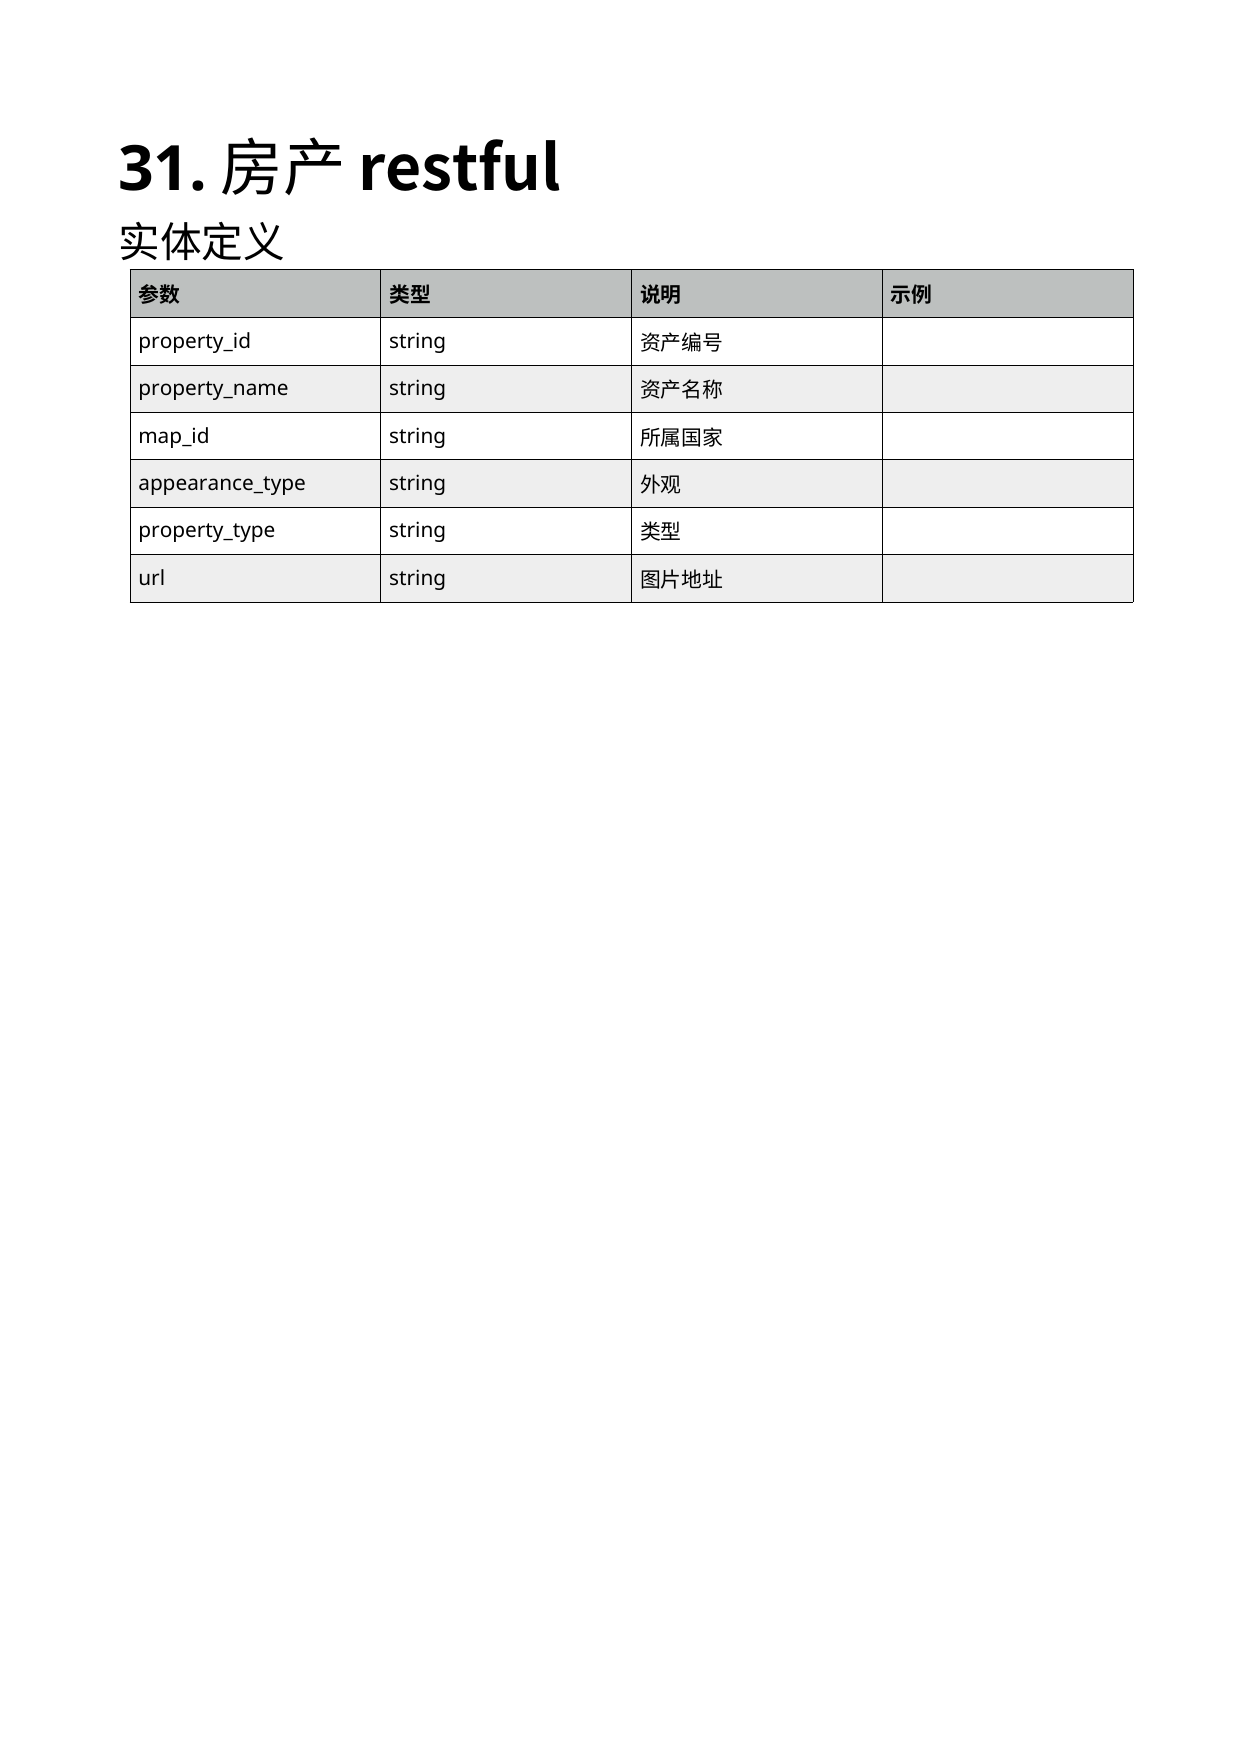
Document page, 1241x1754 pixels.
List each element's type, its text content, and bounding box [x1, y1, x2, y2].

table_cell [883, 555, 1133, 602]
table_cell string [381, 318, 631, 364]
text 实体定义 [118, 209, 1122, 269]
table_header 说明 [632, 270, 882, 317]
table_cell [883, 508, 1133, 554]
table_cell property_type [131, 508, 380, 554]
table_header 类型 [381, 270, 631, 317]
table_cell string [381, 460, 631, 507]
table_cell 图片地址 [632, 555, 882, 602]
table_cell property_id [131, 318, 380, 364]
table_cell [883, 366, 1133, 412]
table_cell 类型 [632, 508, 882, 554]
table_cell url [131, 555, 380, 602]
table_cell string [381, 366, 631, 412]
table_cell map_id [131, 413, 380, 459]
table_cell property_name [131, 366, 380, 412]
table_cell string [381, 508, 631, 554]
table_cell 所属国家 [632, 413, 882, 459]
table_cell [883, 460, 1133, 507]
table_cell 资产名称 [632, 366, 882, 412]
table_cell 资产编号 [632, 318, 882, 364]
table_cell [883, 318, 1133, 364]
table_cell string [381, 555, 631, 602]
table_header 参数 [131, 270, 380, 317]
table_cell 外观 [632, 460, 882, 507]
table_header 示例 [883, 270, 1133, 317]
table_cell [883, 413, 1133, 459]
table_cell string [381, 413, 631, 459]
table_cell appearance_type [131, 460, 380, 507]
list 房产restful [118, 118, 1122, 209]
